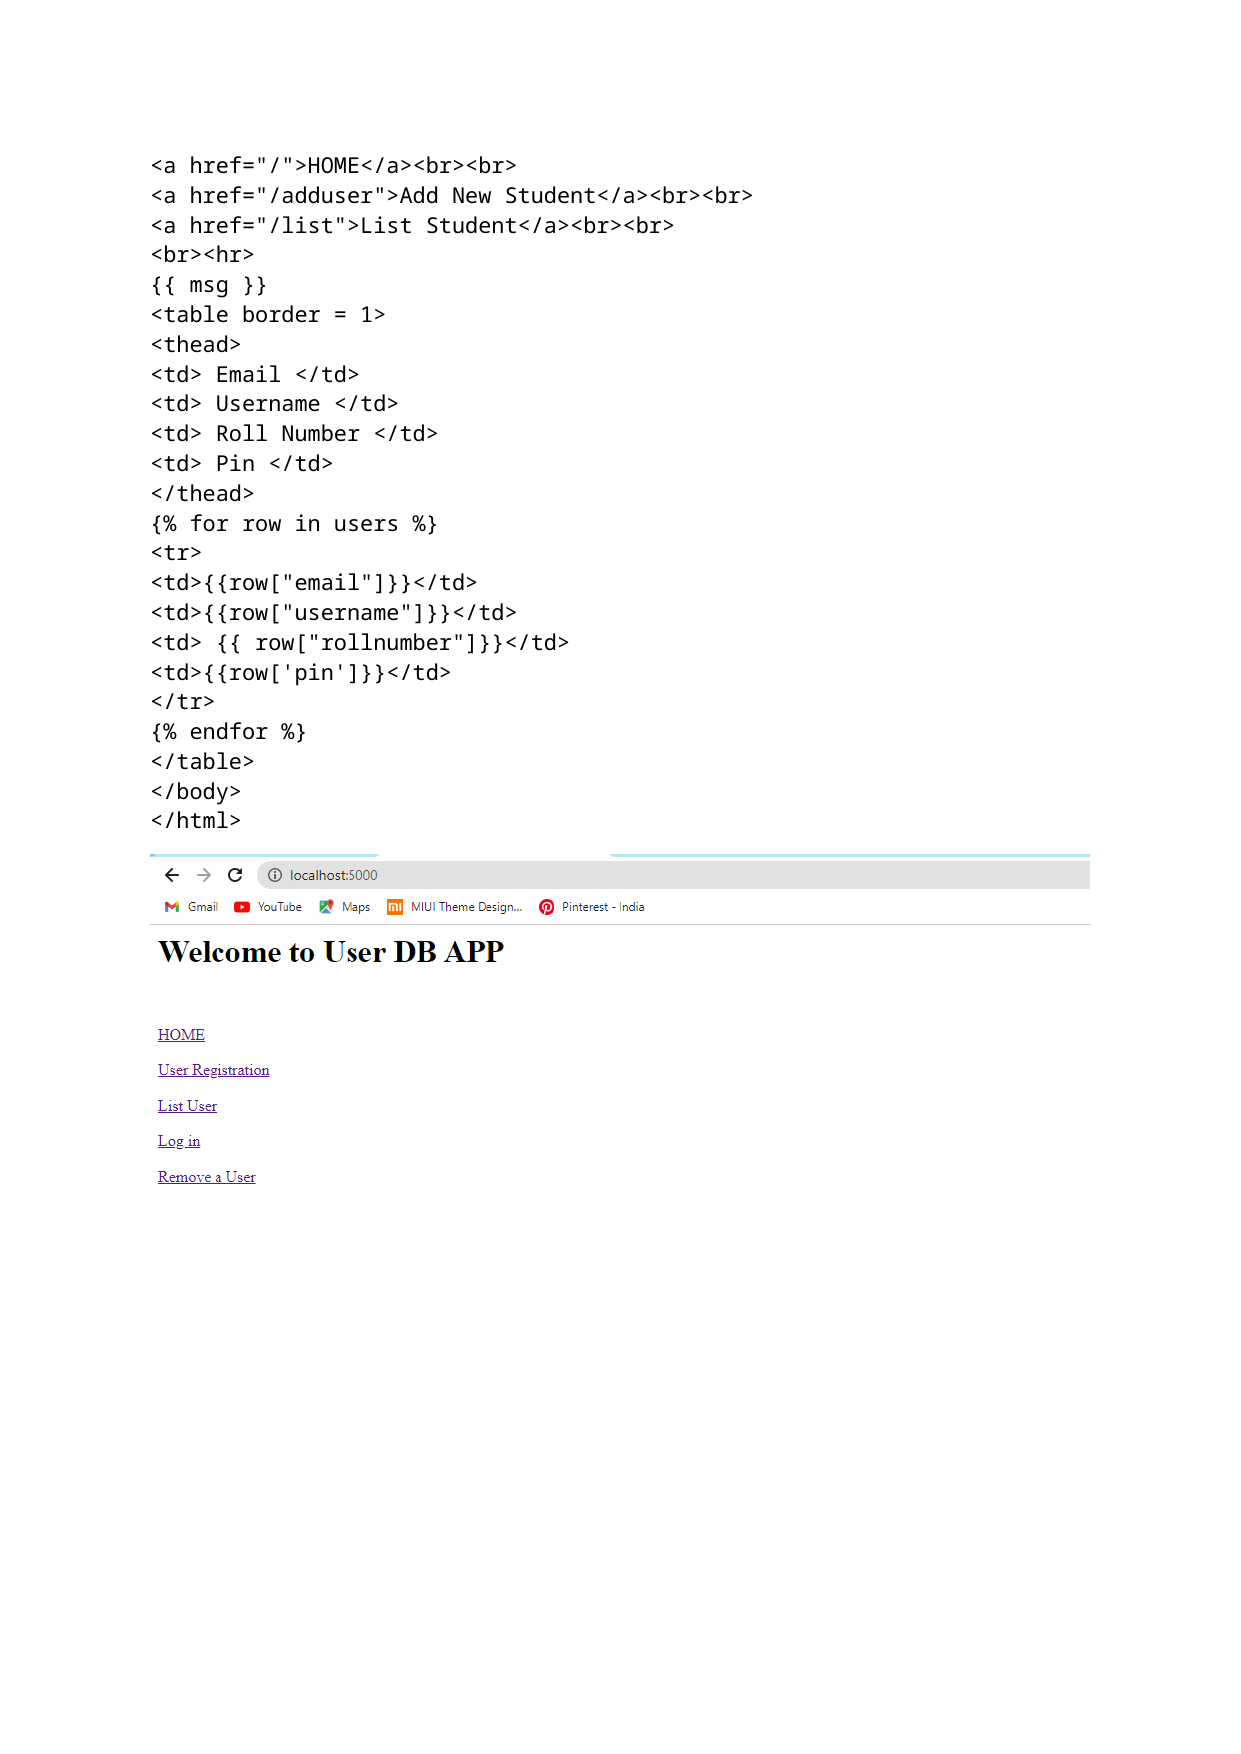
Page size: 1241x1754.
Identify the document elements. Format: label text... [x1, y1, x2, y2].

text <a href="/list">List Student</a><br><br> [150, 209, 1090, 239]
text <br><hr> [150, 239, 1090, 269]
text <td> {{ row["rollnumber"]}}</td> [150, 627, 1090, 656]
text <tr> [150, 537, 1090, 567]
text <td> Username </td> [150, 388, 1090, 418]
text {{ msg }} [150, 269, 1090, 299]
text <td> Pin </td> [150, 448, 1090, 478]
text <thead> [150, 329, 1090, 358]
text <td>{{row["email"]}}</td> [150, 567, 1090, 597]
text <td>{{row["username"]}}</td> [150, 597, 1090, 627]
text <td>{{row['pin']}}</td> [150, 656, 1090, 686]
text <td> Roll Number </td> [150, 418, 1090, 448]
text <td> Email </td> [150, 358, 1090, 388]
text </tr> [150, 686, 1090, 716]
text <a href="/">HOME</a><br><br> [150, 150, 1090, 180]
text <a href="/adduser">Add New Student</a><br><br> [150, 180, 1090, 209]
text {% for row in users %} [150, 507, 1090, 537]
text </table> [150, 746, 1090, 776]
text </body> [150, 776, 1090, 805]
text </html> [150, 805, 1090, 835]
text </thead> [150, 478, 1090, 507]
text {% endfor %} [150, 716, 1090, 746]
text <table border = 1> [150, 299, 1090, 329]
